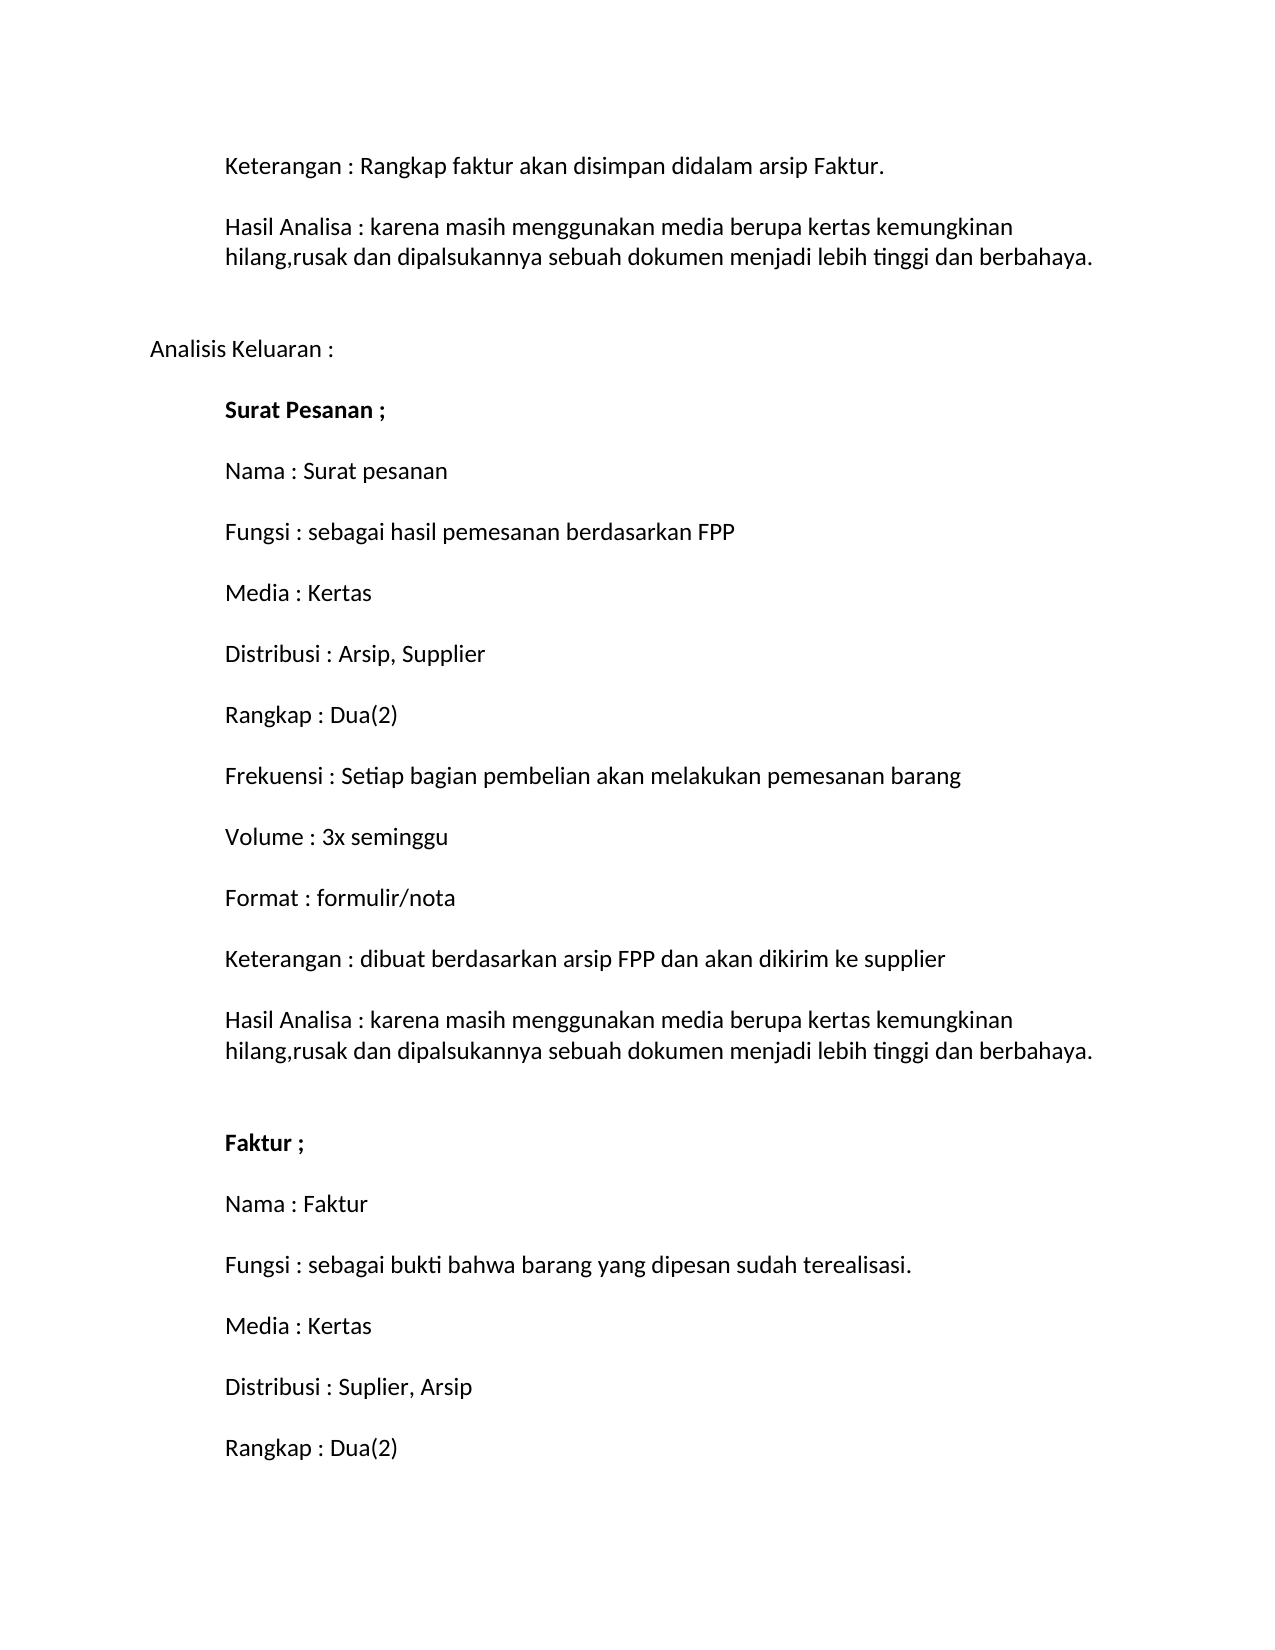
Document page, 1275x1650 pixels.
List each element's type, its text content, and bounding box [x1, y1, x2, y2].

text Rangkap : Dua(2) [150, 699, 1125, 730]
text Fungsi : sebagai bukti bahwa barang yang dipesan sudah terealisasi. [150, 1249, 1125, 1279]
text Surat Pesanan ; [150, 394, 1125, 425]
text Format : formulir/nota [150, 882, 1125, 913]
text Media : Kertas [150, 577, 1125, 608]
text Keterangan : Rangkap faktur akan disimpan didalam arsip Faktur. [150, 150, 1125, 181]
text Fungsi : sebagai hasil pemesanan berdasarkan FPP [150, 516, 1125, 547]
text Media : Kertas [150, 1310, 1125, 1340]
text Faktur ; [150, 1127, 1125, 1157]
text Analisis Keluaran : [150, 333, 1125, 364]
text Nama : Surat pesanan [150, 455, 1125, 486]
text Hasil Analisa : karena masih menggunakan media berupa kertas kemungkinan hilang,rusak dan dipalsukannya sebuah dokumen menjadi lebih tinggi dan berbahaya. [225, 211, 1125, 272]
text Frekuensi : Setiap bagian pembelian akan melakukan pemesanan barang [150, 760, 1125, 791]
text Rangkap : Dua(2) [150, 1432, 1125, 1462]
text Keterangan : dibuat berdasarkan arsip FPP dan akan dikirim ke supplier [150, 943, 1125, 974]
text Volume : 3x seminggu [150, 821, 1125, 852]
text Distribusi : Suplier, Arsip [150, 1371, 1125, 1401]
text Distribusi : Arsip, Supplier [150, 638, 1125, 669]
text Hasil Analisa : karena masih menggunakan media berupa kertas kemungkinan hilang,rusak dan dipalsukannya sebuah dokumen menjadi lebih tinggi dan berbahaya. [225, 1004, 1125, 1066]
text Nama : Faktur [150, 1188, 1125, 1218]
